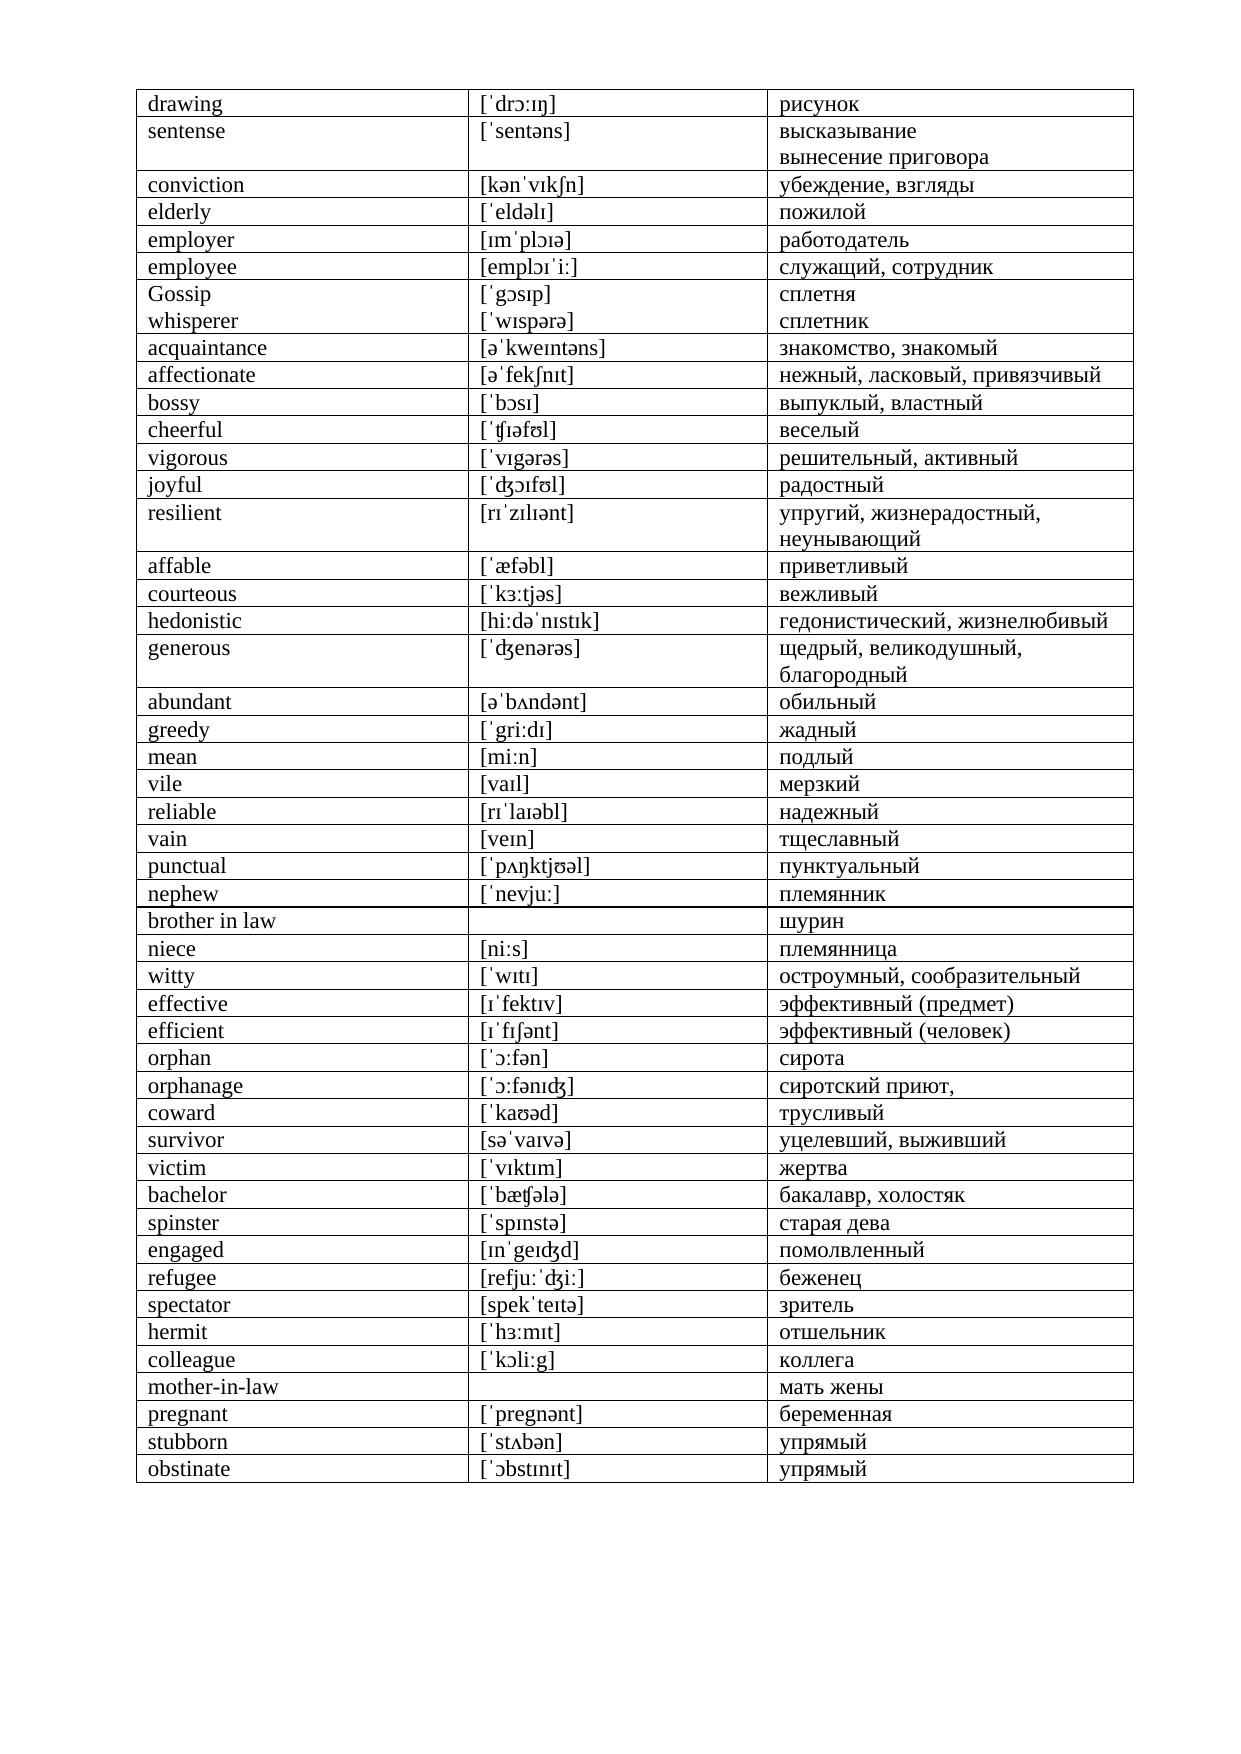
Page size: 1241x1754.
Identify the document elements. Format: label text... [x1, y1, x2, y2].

table_cell трусливый [768, 1099, 1133, 1126]
table_cell resilient [137, 499, 468, 551]
table_cell [kənˈvɪkʃn] [469, 171, 767, 197]
table_header [ˈdrɔːɪŋ] [469, 90, 767, 116]
table_cell [əˈfekʃnɪt] [469, 362, 767, 388]
table_cell [ˈvɪktɪm] [469, 1154, 767, 1180]
table_cell [əˈkweɪntəns] [469, 334, 767, 361]
table_cell [niːs] [469, 935, 767, 961]
table_cell joyful [137, 471, 468, 497]
table_cell sentense [137, 117, 468, 170]
table_cell [ˈnevjuː] [469, 880, 767, 906]
table_cell зритель [768, 1291, 1133, 1317]
table_cell orphanage [137, 1072, 468, 1098]
table_cell [ˈpʌŋktjʊəl] [469, 853, 767, 879]
table_cell шурин [768, 908, 1133, 934]
table_cell [ɪˈfɪʃənt] [469, 1017, 767, 1043]
table_cell упрямый [768, 1428, 1133, 1454]
table_cell веселый [768, 416, 1133, 443]
table_cell [miːn] [469, 743, 767, 769]
table_cell stubborn [137, 1428, 468, 1454]
table_cell bachelor [137, 1181, 468, 1208]
table_cell greedy [137, 716, 468, 742]
table_cell эффективный (предмет) [768, 990, 1133, 1016]
table_cell [ˈɔbstɪnɪt] [469, 1455, 767, 1482]
table_cell [rɪˈlaɪəbl] [469, 798, 767, 824]
table_cell гедонистический, жизнелюбивый [768, 607, 1133, 633]
table_cell [ˈkaʊəd] [469, 1099, 767, 1126]
table_cell cheerful [137, 416, 468, 443]
table_cell spectator [137, 1291, 468, 1317]
table_cell [ˈʤɔɪfʊl] [469, 471, 767, 497]
table_cell affectionate [137, 362, 468, 388]
table_cell bossy [137, 389, 468, 415]
table_cell [ˈbɔsɪ] [469, 389, 767, 415]
table_cell victim [137, 1154, 468, 1180]
table_cell [ɪnˈgeɪʤd] [469, 1236, 767, 1262]
table_cell survivor [137, 1127, 468, 1153]
table_cell [ɪmˈplɔɪə] [469, 226, 767, 252]
table_cell выпуклый, властный [768, 389, 1133, 415]
table_cell [ˈgriːdɪ] [469, 716, 767, 742]
table_cell решительный, активный [768, 444, 1133, 470]
table_cell сплетня сплетник [768, 280, 1133, 333]
table_cell mean [137, 743, 468, 769]
table_cell [ˈkɜːtjəs] [469, 580, 767, 606]
table_cell [ɪˈfektɪv] [469, 990, 767, 1016]
table_cell беременная [768, 1401, 1133, 1427]
table_cell нежный, ласковый, привязчивый [768, 362, 1133, 388]
table_cell мерзкий [768, 770, 1133, 797]
table_cell мать жены [768, 1373, 1133, 1399]
table_cell обильный [768, 688, 1133, 714]
table_cell [ˈvɪgərəs] [469, 444, 767, 470]
table_cell [hiːdəˈnɪstɪk] [469, 607, 767, 633]
table_cell [ˈbæʧələ] [469, 1181, 767, 1208]
table_cell elderly [137, 198, 468, 224]
table_cell engaged [137, 1236, 468, 1262]
table_cell [ˈhɜːmɪt] [469, 1318, 767, 1345]
table_cell [ˈgɔsɪp] [ˈwɪspərə] [469, 280, 767, 333]
table_cell hedonistic [137, 607, 468, 633]
table_cell вежливый [768, 580, 1133, 606]
table_cell courteous [137, 580, 468, 606]
table_cell [ˈkɔliːg] [469, 1346, 767, 1372]
table_cell старая дева [768, 1209, 1133, 1235]
table_cell Gossip whisperer [137, 280, 468, 333]
table_cell efficient [137, 1017, 468, 1043]
table_cell пунктуальный [768, 853, 1133, 879]
table_cell [469, 1373, 767, 1399]
table_cell [ˈwɪtɪ] [469, 962, 767, 988]
table_cell pregnant [137, 1401, 468, 1427]
table_cell эффективный (человек) [768, 1017, 1133, 1043]
table_cell mother-in-law [137, 1373, 468, 1399]
table_cell служащий, сотрудник [768, 253, 1133, 279]
table_cell niece [137, 935, 468, 961]
table_cell сиротский приют, [768, 1072, 1133, 1098]
table_cell знакомство, знакомый [768, 334, 1133, 361]
table_cell высказывание вынесение приговора [768, 117, 1133, 170]
table_cell vain [137, 825, 468, 852]
table_cell [vaɪl] [469, 770, 767, 797]
table_cell [əˈbʌndənt] [469, 688, 767, 714]
table_cell племянница [768, 935, 1133, 961]
table_cell отшельник [768, 1318, 1133, 1345]
table_cell coward [137, 1099, 468, 1126]
table_cell надежный [768, 798, 1133, 824]
table_cell vile [137, 770, 468, 797]
table_cell [spekˈteɪtə] [469, 1291, 767, 1317]
table_cell abundant [137, 688, 468, 714]
table_cell vigorous [137, 444, 468, 470]
table_cell бакалавр, холостяк [768, 1181, 1133, 1208]
table_cell witty [137, 962, 468, 988]
table_cell brother in law [137, 908, 468, 934]
table_cell [ˈɔːfənɪʤ] [469, 1072, 767, 1098]
table_cell [ˈæfəbl] [469, 552, 767, 579]
table_cell приветливый [768, 552, 1133, 579]
table_cell reliable [137, 798, 468, 824]
table_cell жертва [768, 1154, 1133, 1180]
table_cell радостный [768, 471, 1133, 497]
table_cell коллега [768, 1346, 1133, 1372]
table_cell [ˈstʌbən] [469, 1428, 767, 1454]
table_cell [veɪn] [469, 825, 767, 852]
table_cell obstinate [137, 1455, 468, 1482]
table_header рисунок [768, 90, 1133, 116]
table_cell беженец [768, 1264, 1133, 1290]
table_cell [rɪˈzɪlɪənt] [469, 499, 767, 551]
table_cell [ˈʤenərəs] [469, 635, 767, 687]
table_cell conviction [137, 171, 468, 197]
table_cell [ˈpregnənt] [469, 1401, 767, 1427]
table_cell [ˈʧɪəfʊl] [469, 416, 767, 443]
table_cell hermit [137, 1318, 468, 1345]
table_cell [refjuːˈʤiː] [469, 1264, 767, 1290]
table_cell уцелевший, выживший [768, 1127, 1133, 1153]
table_header drawing [137, 90, 468, 116]
table_cell employee [137, 253, 468, 279]
table_cell подлый [768, 743, 1133, 769]
table_cell помолвленный [768, 1236, 1133, 1262]
table_cell [emplɔɪˈiː] [469, 253, 767, 279]
table_cell colleague [137, 1346, 468, 1372]
table_cell [səˈvaɪvə] [469, 1127, 767, 1153]
table_cell упругий, жизнерадостный, неунывающий [768, 499, 1133, 551]
table_cell affable [137, 552, 468, 579]
table_cell упрямый [768, 1455, 1133, 1482]
table_cell [ˈsentəns] [469, 117, 767, 170]
table_cell punctual [137, 853, 468, 879]
table_cell spinster [137, 1209, 468, 1235]
table_cell orphan [137, 1044, 468, 1071]
table_cell убеждение, взгляды [768, 171, 1133, 197]
table_cell [ˈspɪnstə] [469, 1209, 767, 1235]
table_cell [ˈeldəlɪ] [469, 198, 767, 224]
table_cell effective [137, 990, 468, 1016]
table_cell [469, 908, 767, 934]
table_cell племянник [768, 880, 1133, 906]
table_cell пожилой [768, 198, 1133, 224]
table_cell generous [137, 635, 468, 687]
table_cell refugee [137, 1264, 468, 1290]
table_cell жадный [768, 716, 1133, 742]
table_cell щедрый, великодушный, благородный [768, 635, 1133, 687]
table_cell работодатель [768, 226, 1133, 252]
table_cell employer [137, 226, 468, 252]
table_cell [ˈɔːfən] [469, 1044, 767, 1071]
table_cell тщеславный [768, 825, 1133, 852]
table_cell acquaintance [137, 334, 468, 361]
table_cell nephew [137, 880, 468, 906]
table_cell сирота [768, 1044, 1133, 1071]
table_cell остроумный, сообразительный [768, 962, 1133, 988]
